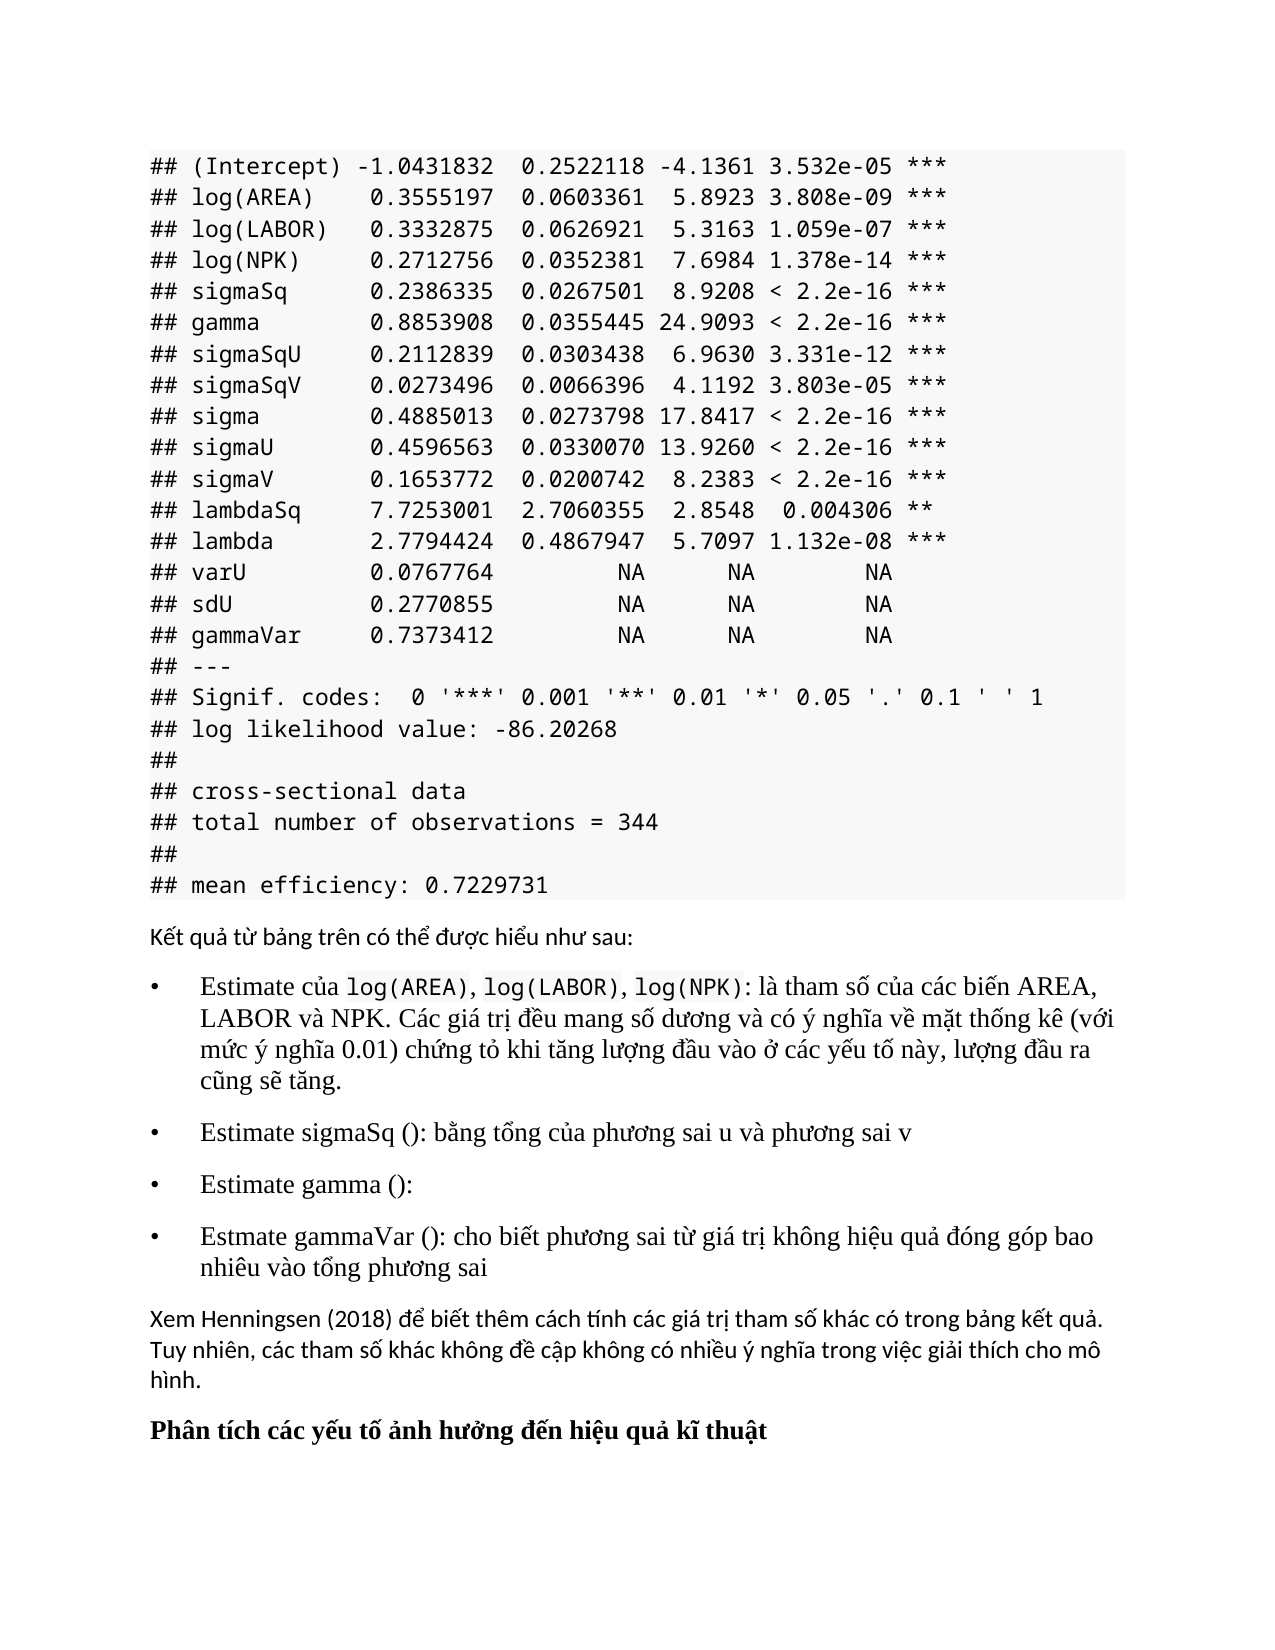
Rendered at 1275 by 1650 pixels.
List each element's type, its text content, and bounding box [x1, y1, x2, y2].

list Estimate gamma (): [150, 1168, 1125, 1199]
text Kết quả từ bảng trên có thể được hiểu như sau: [150, 921, 1125, 951]
text Xem Henningsen (2018) để biết thêm cách tính các giá trị tham số khác có trong bảng kết quả. Tuy nhiên, các tham số khác không đề cập không có nhiều ý nghĩa trong việc giải thích cho mô hình. [150, 1303, 1125, 1395]
text Phân tích các yếu tố ảnh hưởng đến hiệu quả kĩ thuật [150, 1414, 1125, 1445]
list Estmate gammaVar (): cho biết phương sai từ giá trị không hiệu quả đóng góp bao nhiêu vào tổng phương sai [150, 1220, 1125, 1283]
list Estimate sigmaSq (): bằng tổng của phương sai u và phương sai v [150, 1116, 1125, 1148]
list Estimate của log(AREA), log(LABOR), log(NPK): là tham số của các biến AREA, LABOR và NPK. Các giá trị đều mang số dương và có ý nghĩa về mặt thống kê (với mức ý nghĩa 0.01) chứng tỏ khi tăng lượng đầu vào ở các yếu tố này, lượng đầu ra cũng sẽ tăng. [150, 970, 1125, 1096]
